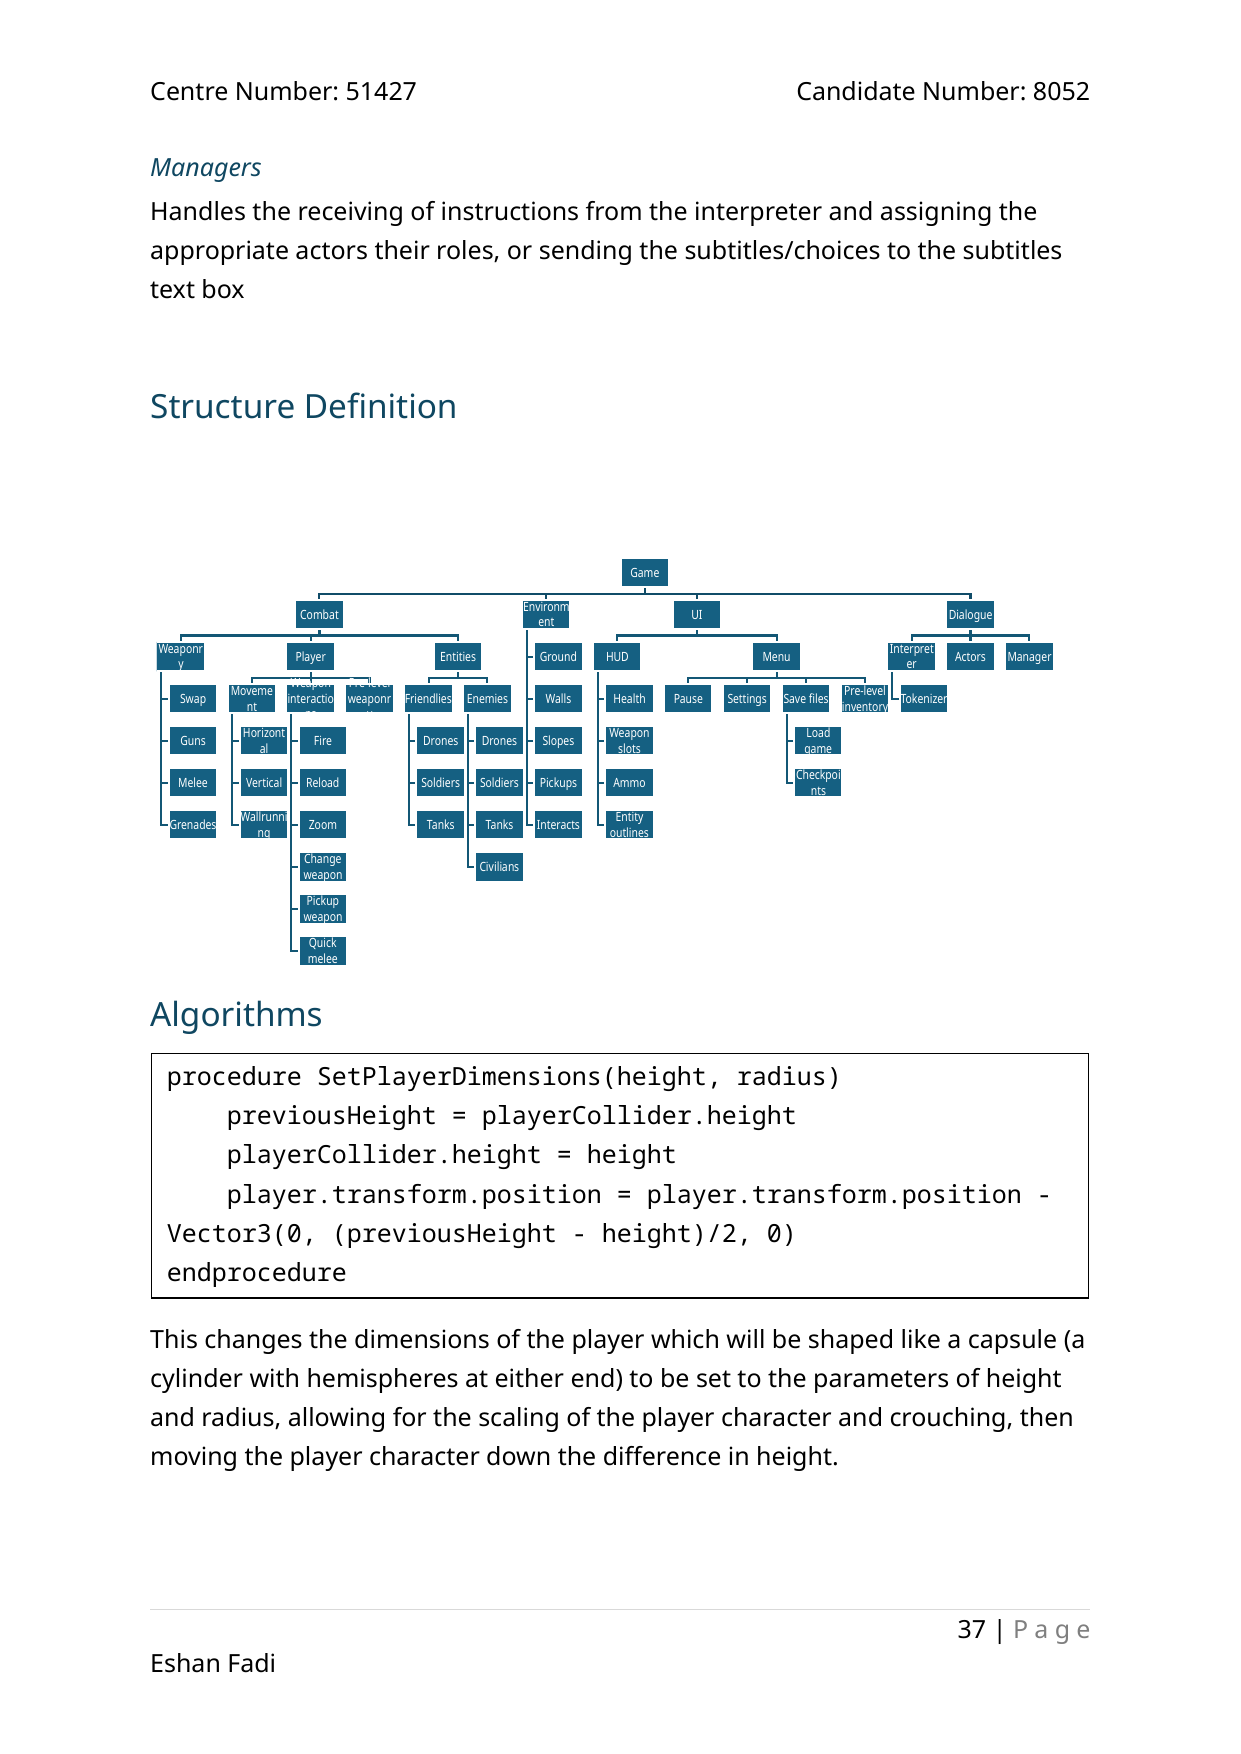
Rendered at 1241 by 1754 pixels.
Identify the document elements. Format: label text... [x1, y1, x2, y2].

text This changes the dimensions of the player which will be shaped like a capsule (a cylinder with hemispheres at either end) to be set to the parameters of height and radius, allowing for the scaling of the player character and crouching, then moving the player character down the difference in height. [150, 1321, 1090, 1473]
text Handles the receiving of instructions from the interpreter and assigning the appropriate actors their roles, or sending the subtitles/choices to the subtitles text box [150, 193, 1090, 306]
subtitle Algorithms [150, 991, 1090, 1036]
subtitle Managers [150, 150, 1090, 184]
subtitle Structure Definition [150, 383, 1090, 429]
